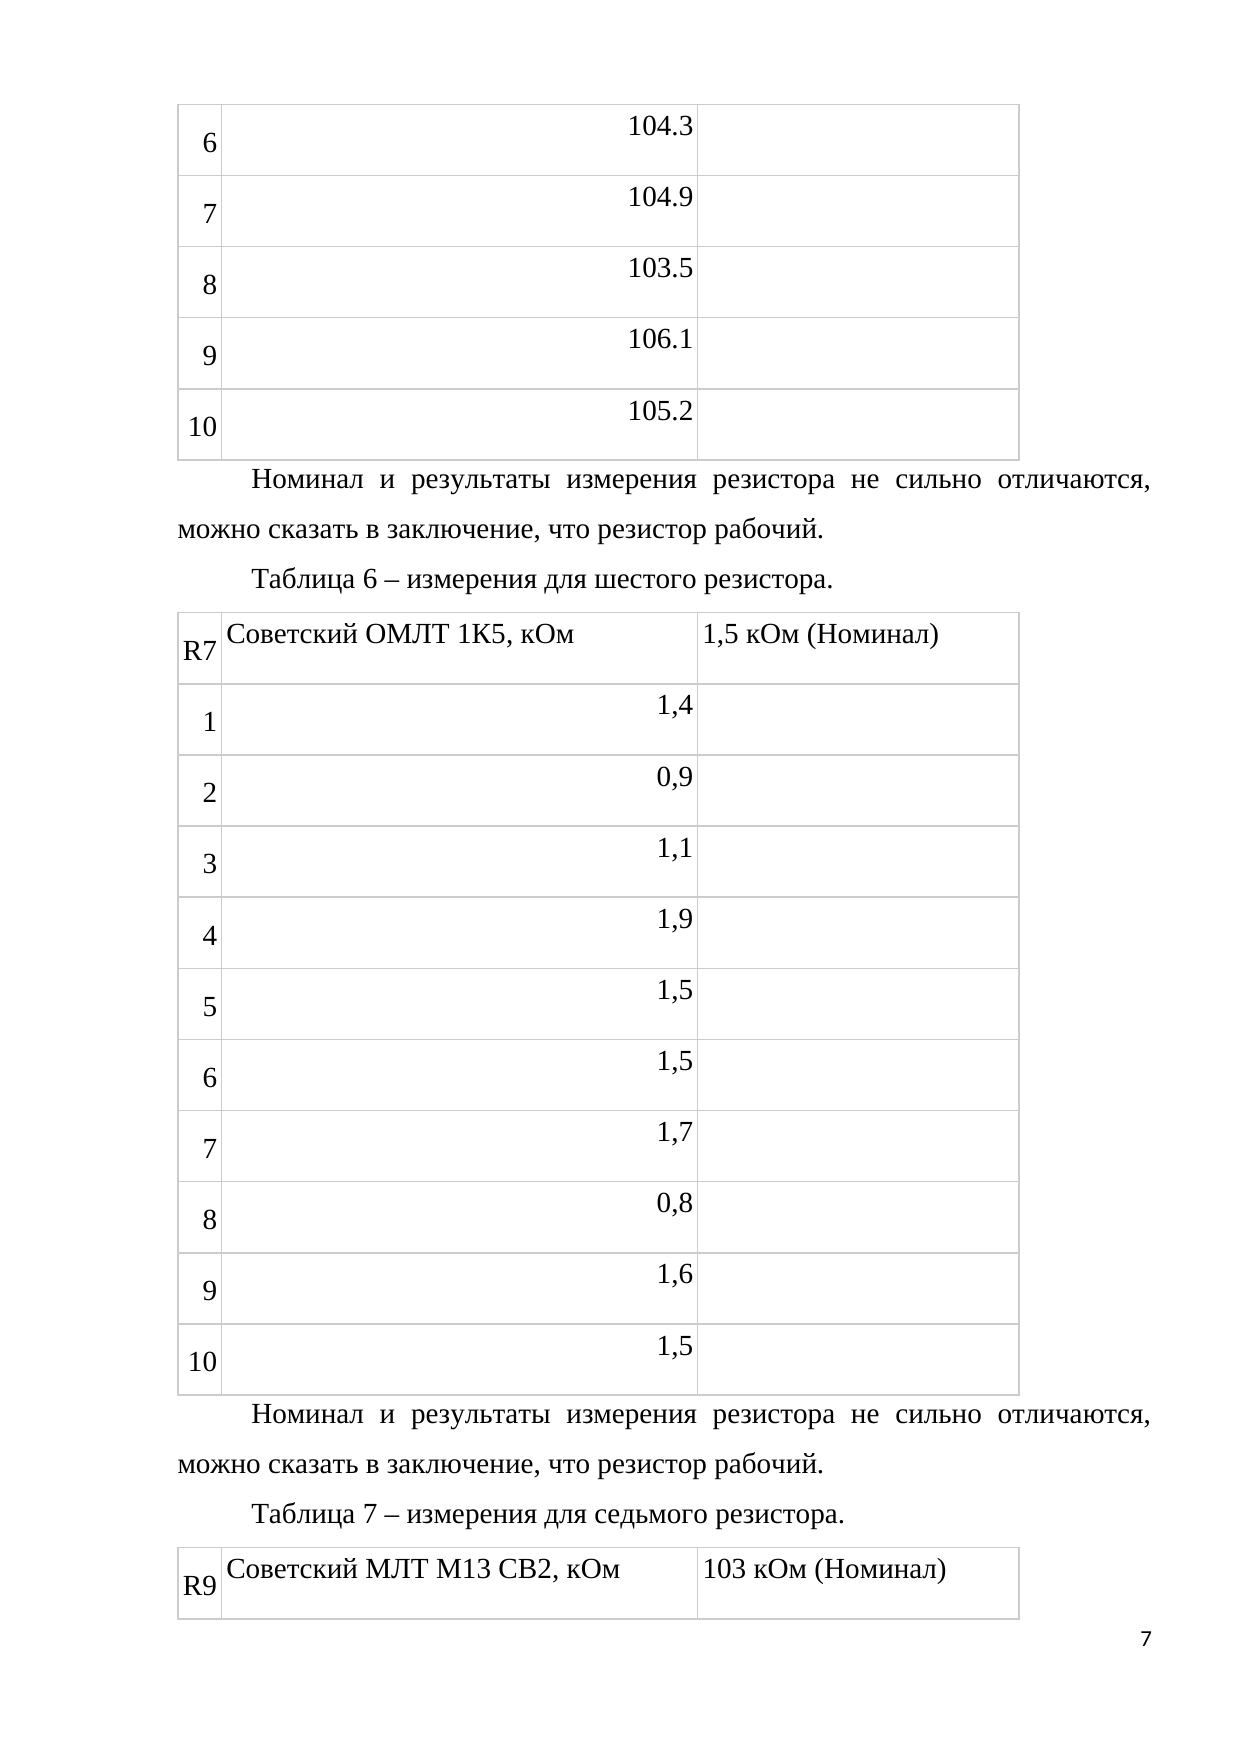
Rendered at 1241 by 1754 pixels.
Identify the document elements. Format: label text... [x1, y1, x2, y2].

text Номинал и результаты измерения резистора не сильно отличаются, можно сказать в заключение, что резистор рабочий. [177, 461, 1152, 544]
table_cell [698, 247, 1018, 317]
table_cell 103.5 [222, 247, 697, 317]
table_cell 1,6 [222, 1254, 697, 1323]
table_cell 1,5 [222, 1040, 697, 1110]
table_cell 2 [179, 756, 221, 825]
table_cell 105.2 [222, 390, 697, 459]
table_cell 10 [179, 1325, 221, 1394]
table_cell 10 [179, 390, 221, 459]
table_header 1,5 кОм (Номинал) [698, 613, 1018, 683]
table_cell [698, 105, 1018, 174]
table_cell 7 [179, 176, 221, 246]
table_cell [698, 318, 1018, 388]
table_cell 1 [179, 685, 221, 754]
table_header 103 кОм (Номинал) [698, 1548, 1018, 1618]
table_header R7 [179, 613, 221, 683]
table_cell 0,8 [222, 1182, 697, 1252]
table_cell 8 [179, 247, 221, 317]
table_cell 3 [179, 827, 221, 896]
text Таблица 7 – измерения для седьмого резистора. [177, 1496, 1152, 1530]
table_cell 6 [179, 1040, 221, 1110]
table_cell 6 [179, 105, 221, 174]
table_cell 7 [179, 1111, 221, 1181]
table_cell 104.9 [222, 176, 697, 246]
table_cell [698, 1182, 1018, 1252]
table_cell 1,7 [222, 1111, 697, 1181]
table_cell 104.3 [222, 105, 697, 174]
table_cell [698, 1254, 1018, 1323]
table_cell [698, 1040, 1018, 1110]
table_cell 8 [179, 1182, 221, 1252]
text Таблица 6 – измерения для шестого резистора. [177, 561, 1152, 595]
table_cell 1,9 [222, 898, 697, 967]
table_cell 1,4 [222, 685, 697, 754]
table_cell [698, 390, 1018, 459]
table_cell [698, 1325, 1018, 1394]
table_cell [698, 898, 1018, 967]
table_cell 0,9 [222, 756, 697, 825]
table_cell 1,1 [222, 827, 697, 896]
table_cell 1,5 [222, 1325, 697, 1394]
table_cell [698, 756, 1018, 825]
table_cell [698, 827, 1018, 896]
table_cell 9 [179, 318, 221, 388]
text Номинал и результаты измерения резистора не сильно отличаются, можно сказать в заключение, что резистор рабочий. [177, 1396, 1152, 1480]
table_cell 4 [179, 898, 221, 967]
table_cell [698, 969, 1018, 1038]
table_header Советский ОМЛТ 1К5, кОм [222, 613, 697, 683]
table_cell 9 [179, 1254, 221, 1323]
table_cell 5 [179, 969, 221, 1038]
table_cell 1,5 [222, 969, 697, 1038]
table_cell [698, 685, 1018, 754]
table_cell 106.1 [222, 318, 697, 388]
table_cell [698, 176, 1018, 246]
table_header Советский МЛТ М13 СВ2, кОм [222, 1548, 697, 1618]
table_cell [698, 1111, 1018, 1181]
table_header R9 [179, 1548, 221, 1618]
